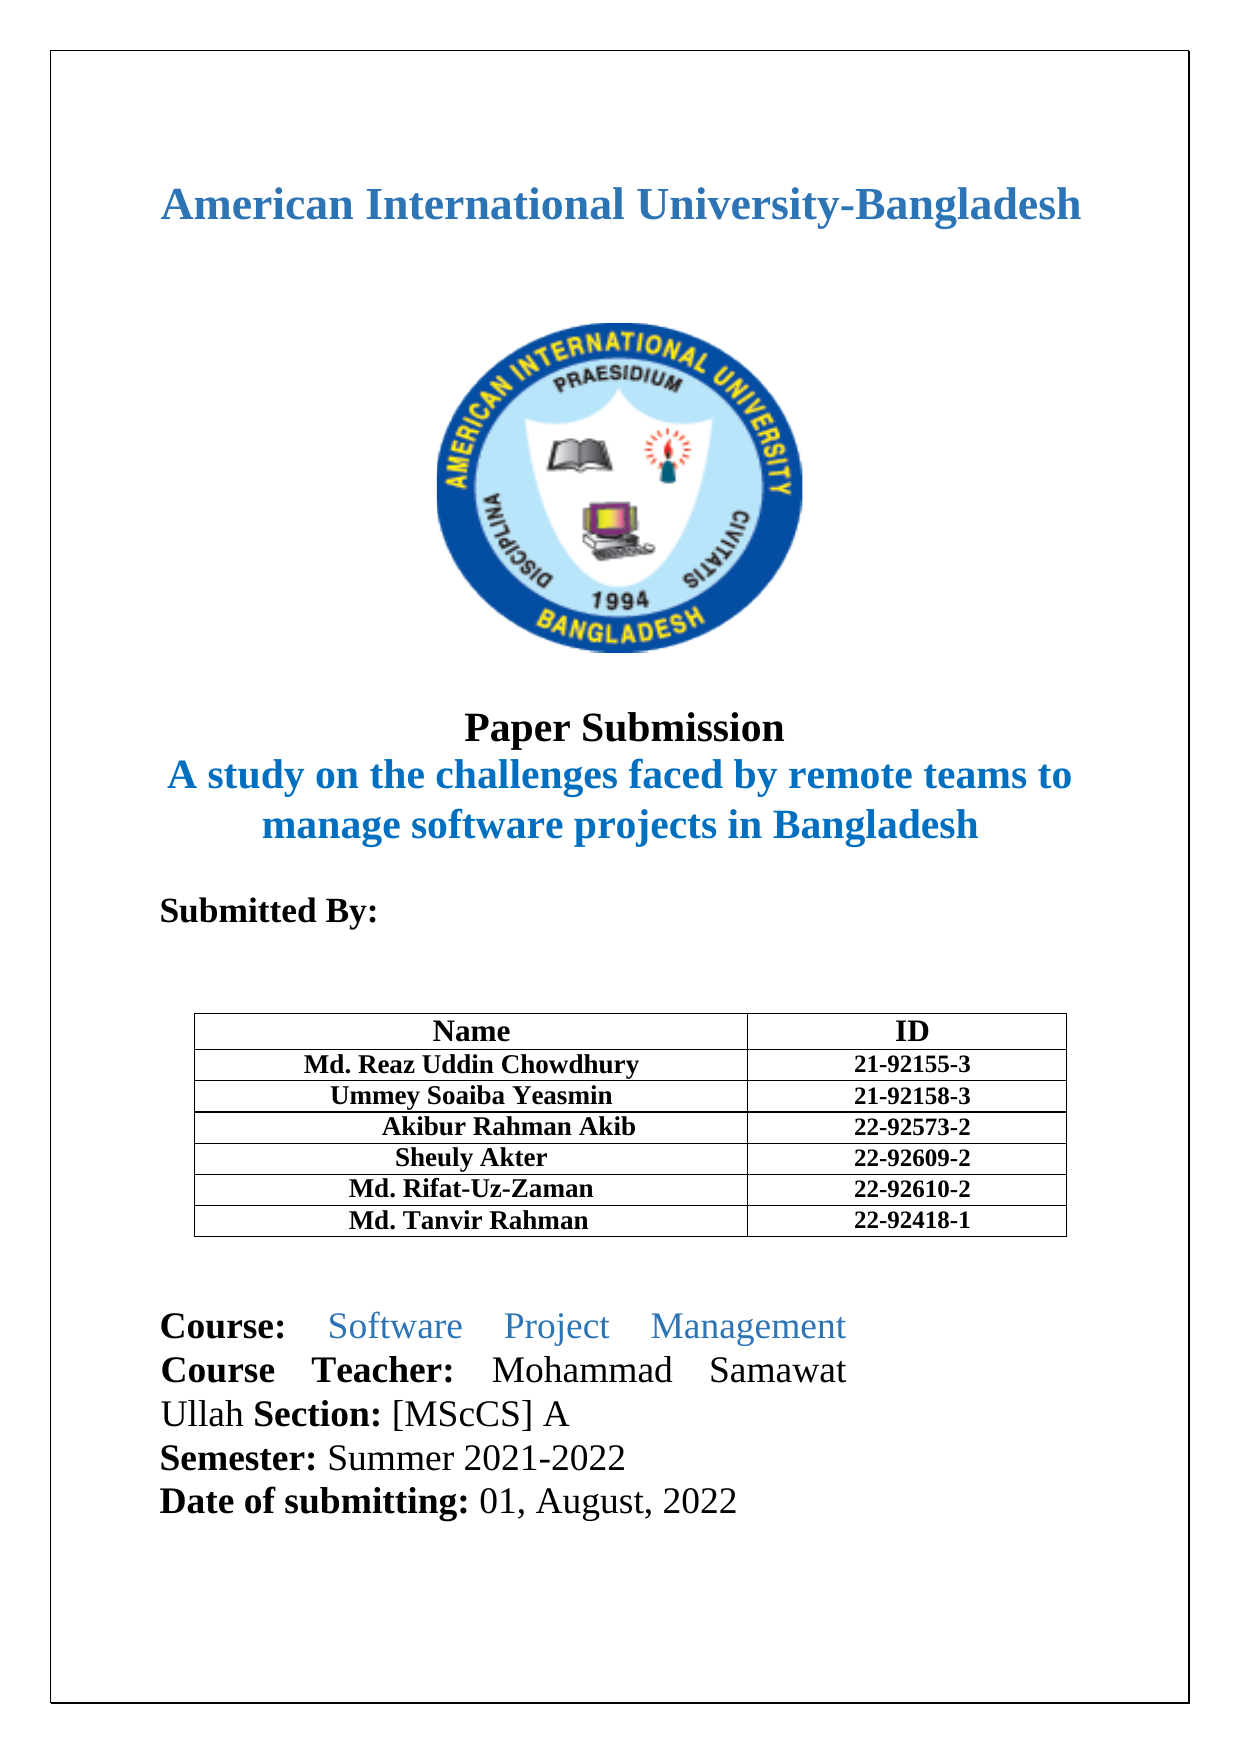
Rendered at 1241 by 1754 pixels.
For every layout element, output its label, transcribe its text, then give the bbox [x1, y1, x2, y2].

text Course: Software Project Management Course Teacher: Mohammad Samawat Ullah Section: [MScCS] A [159, 1303, 847, 1435]
picture [436, 323, 803, 653]
table_cell Md. Tanvir Rahman [195, 1206, 747, 1236]
table_cell Akibur Rahman Akib [195, 1113, 747, 1143]
table_cell 22-92609-2 [748, 1144, 1066, 1173]
text Date of submitting: 01, August, 2022 [159, 1479, 1090, 1522]
table_header Name [195, 1014, 747, 1049]
table_cell 21-92155-3 [748, 1050, 1066, 1080]
table_cell Sheuly Akter [195, 1144, 747, 1173]
text Paper Submission [150, 702, 1099, 750]
table_cell 22-92573-2 [748, 1113, 1066, 1143]
table_cell 22-92418-1 [748, 1206, 1066, 1236]
table_cell Md. Reaz Uddin Chowdhury [195, 1050, 747, 1080]
table_header ID [748, 1014, 1066, 1049]
text A study on the challenges faced by remote teams to manage software projects in Bangladesh [150, 750, 1090, 847]
table_cell Md. Rifat-Uz-Zaman [195, 1175, 747, 1205]
table_cell Ummey Soaiba Yeasmin [195, 1081, 747, 1111]
text Submitted By: [159, 889, 1090, 930]
table_cell 22-92610-2 [748, 1175, 1066, 1205]
title American International University-Bangladesh [160, 177, 1099, 229]
text Semester: Summer 2021-2022 [159, 1436, 1090, 1479]
table_cell 21-92158-3 [748, 1081, 1066, 1111]
